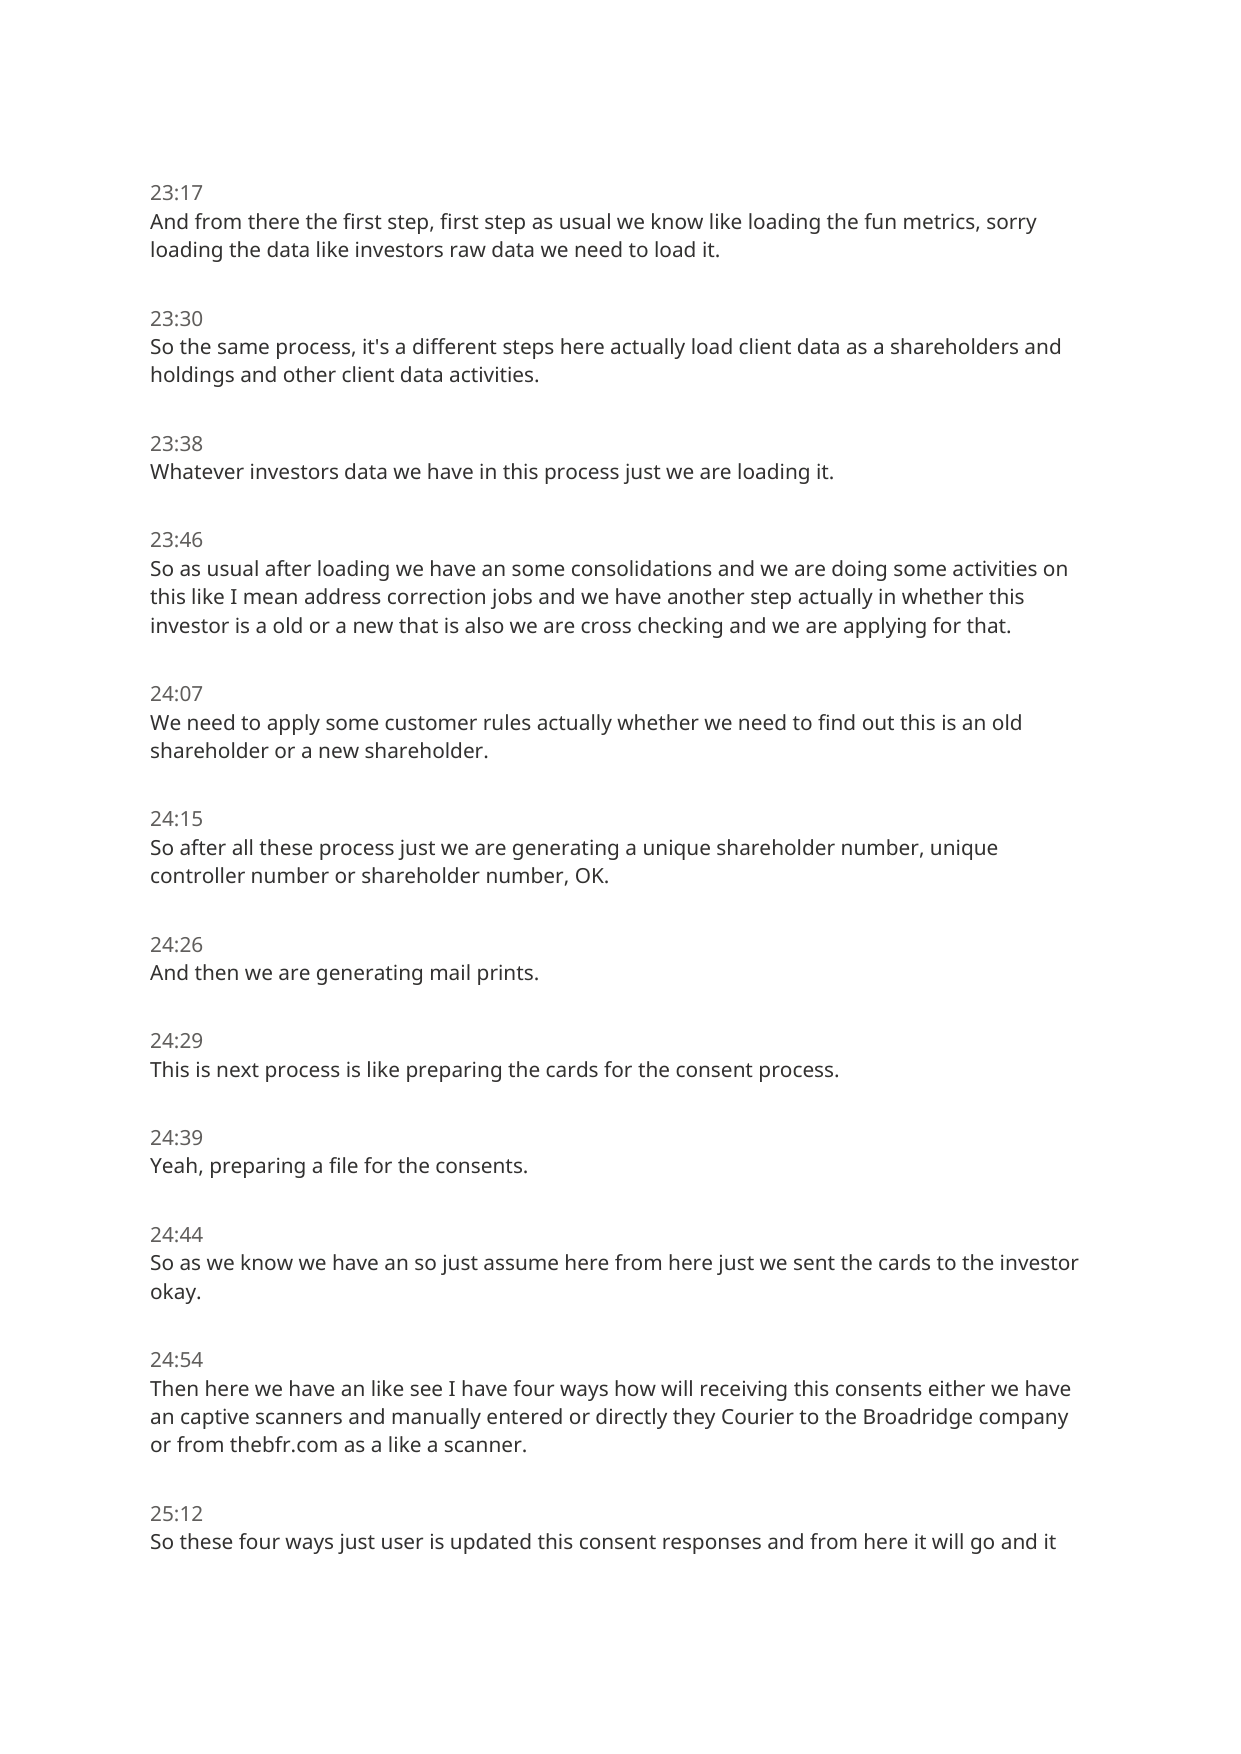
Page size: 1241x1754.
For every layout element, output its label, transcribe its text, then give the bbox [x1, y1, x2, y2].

text 24:15 So after all these process just we are generating a unique shareholder number, unique controller number or shareholder number, OK. [150, 776, 1090, 890]
text 23:38 Whatever investors data we have in this process just we are loading it. [150, 400, 1090, 486]
text 23:17 And from there the first step, first step as usual we know like loading the fun metrics, sorry loading the data like investors raw data we need to load it. [150, 150, 1090, 264]
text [150, 1470, 1090, 1556]
text 24:29 This is next process is like preparing the cards for the consent process. [150, 998, 1090, 1083]
text 24:07 We need to apply some customer rules actually whether we need to find out this is an old shareholder or a new shareholder. [150, 651, 1090, 764]
text 23:46 So as usual after loading we have an some consolidations and we are doing some activities on this like I mean address correction jobs and we have another step actually in whether this investor is a old or a new that is also we are cross checking and we are applying for that. [150, 497, 1090, 639]
text 24:44 So as we know we have an so just assume here from here just we sent the cards to the investor okay. [150, 1192, 1090, 1305]
text 24:39 Yeah, preparing a file for the consents. [150, 1095, 1090, 1180]
text 23:30 So the same process, it's a different steps here actually load client data as a shareholders and holdings and other client data activities. [150, 275, 1090, 389]
text 24:54 Then here we have an like see I have four ways how will receiving this consents either we have an captive scanners and manually entered or directly they Courier to the Broadridge company or from thebfr.com as a like a scanner. [150, 1317, 1090, 1459]
text 24:26 And then we are generating mail prints. [150, 901, 1090, 987]
